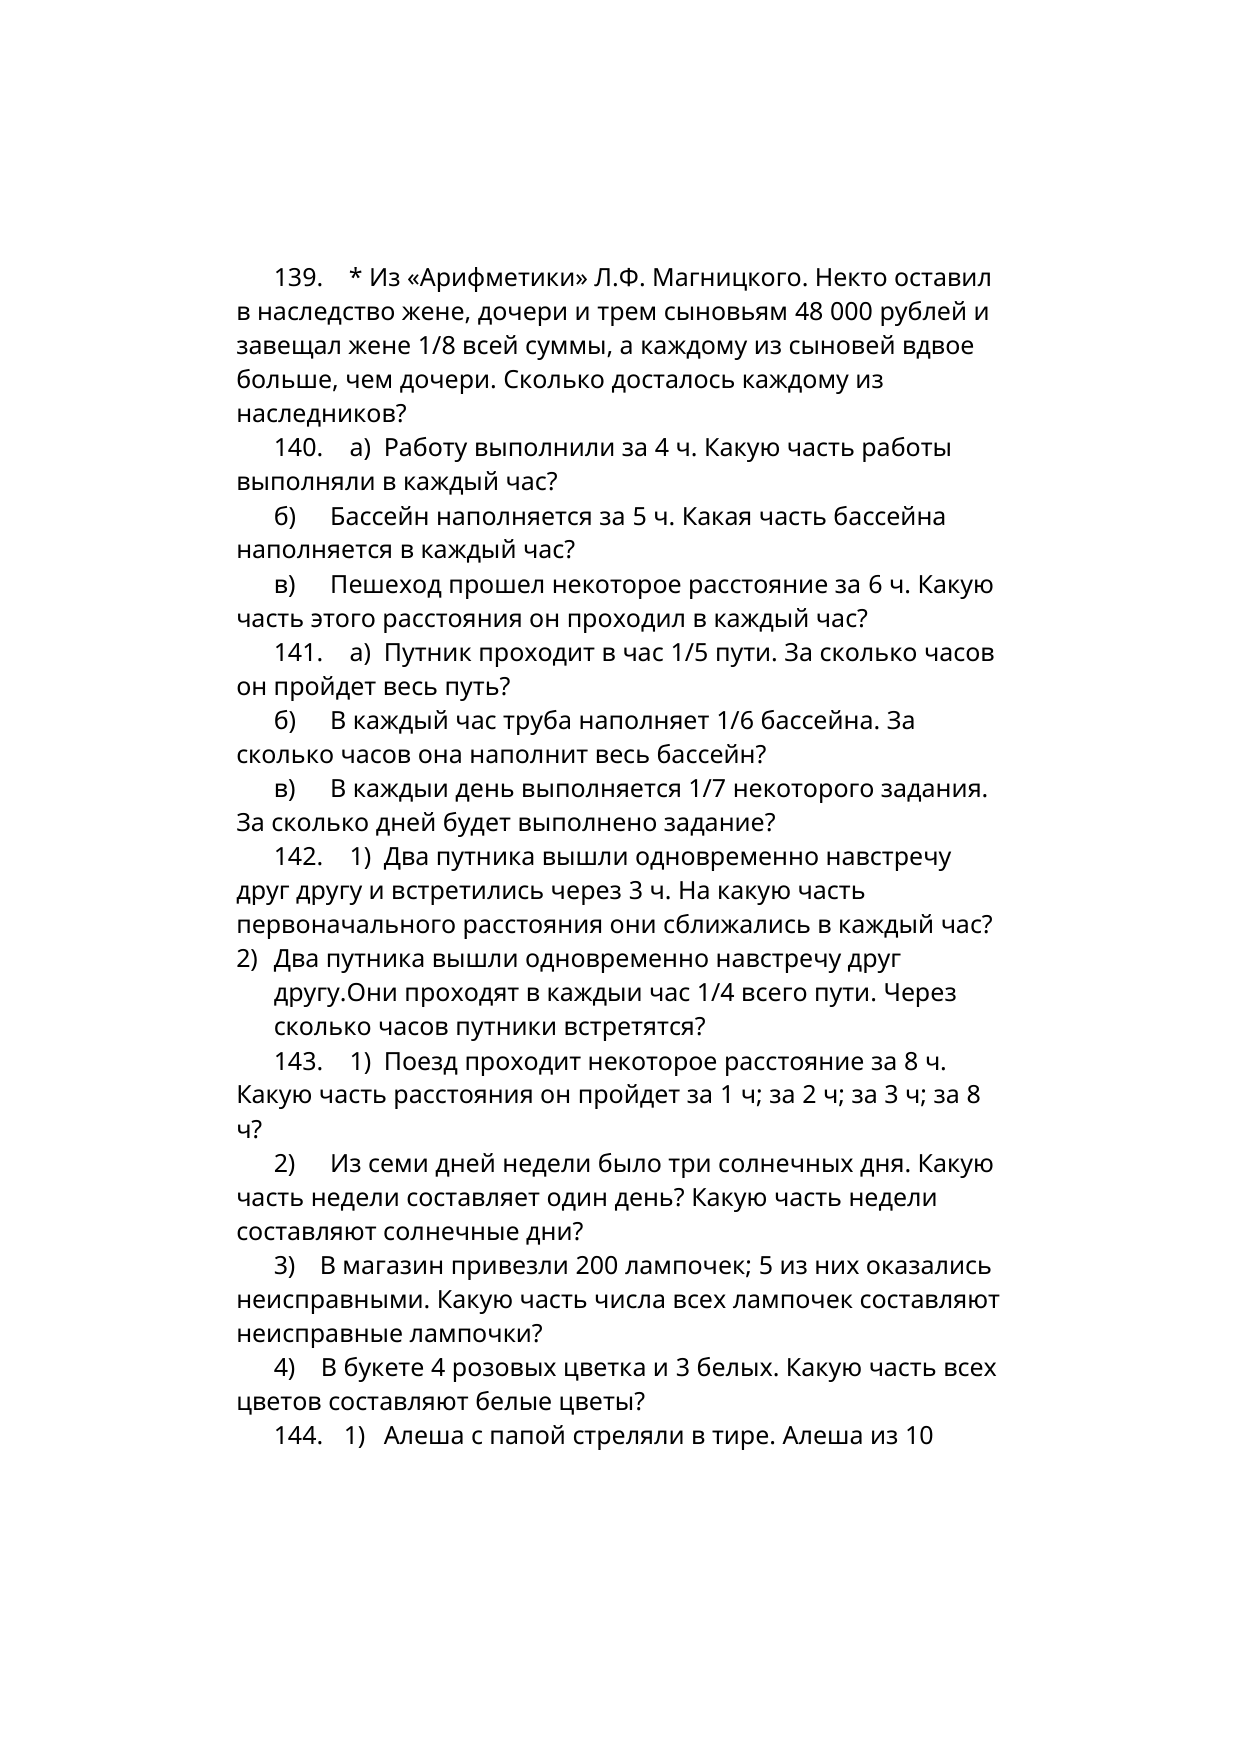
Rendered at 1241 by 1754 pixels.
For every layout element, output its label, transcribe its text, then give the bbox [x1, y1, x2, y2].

text в) В каждыи день выполняется 1/7 некоторого задания. За сколько дней будет выполнено задание? [236, 771, 1005, 839]
text б) Бассейн наполняется за 5 ч. Какая часть бассейна наполняется в каждый час? [236, 498, 1005, 566]
text 3) В магазин привезли 200 лампочек; 5 из них оказались неисправными. Какую часть числа всех лампочек составляют неисправные лампочки? [236, 1247, 1005, 1350]
text 2) Из семи дней недели было три солнечных дня. Какую часть недели составляет один день? Какую часть недели составляют солнечные дни? [236, 1145, 1005, 1247]
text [236, 1418, 1005, 1452]
text 139. * Из «Арифметики» Л.Ф. Магницкого. Некто оставил в наследство жене, дочери и трем сыновьям 48 000 рублей и завещал жене 1/8 всей суммы, а каждому из сыновей вдвое больше, чем дочери. Сколько досталось каждому из наследников? [236, 260, 1005, 430]
text в) Пешеход прошел некоторое расстояние за 6 ч. Какую часть этого расстояния он проходил в каждый час? [236, 566, 1005, 634]
text 142. 1) Два путника вышли одновременно навстречу друг другу и встретились через 3 ч. На какую часть первоначального расстояния они сближались в каждый час? [236, 839, 1005, 941]
text 2) Два путника вышли одновременно навстречу друг другу.Они проходят в каждыи час 1/4 всего пути. Через сколько часов путники встретятся? [236, 941, 1005, 1043]
text 140. а) Работу выполнили за 4 ч. Какую часть работы выполняли в каждый час? [236, 430, 1005, 498]
text 4) В букете 4 розовых цветка и 3 белых. Какую часть всех цветов составляют белые цветы? [236, 1350, 1005, 1418]
text 143. 1) Поезд проходит некоторое расстояние за 8 ч. Какую часть расстояния он пройдет за 1 ч; за 2 ч; за 3 ч; за 8 ч? [236, 1043, 1005, 1145]
text б) В каждый час труба наполняет 1/6 бассейна. За сколько часов она наполнит весь бассейн? [236, 702, 1005, 771]
text 141. а) Путник проходит в час 1/5 пути. За сколько часов он пройдет весь путь? [236, 634, 1005, 702]
